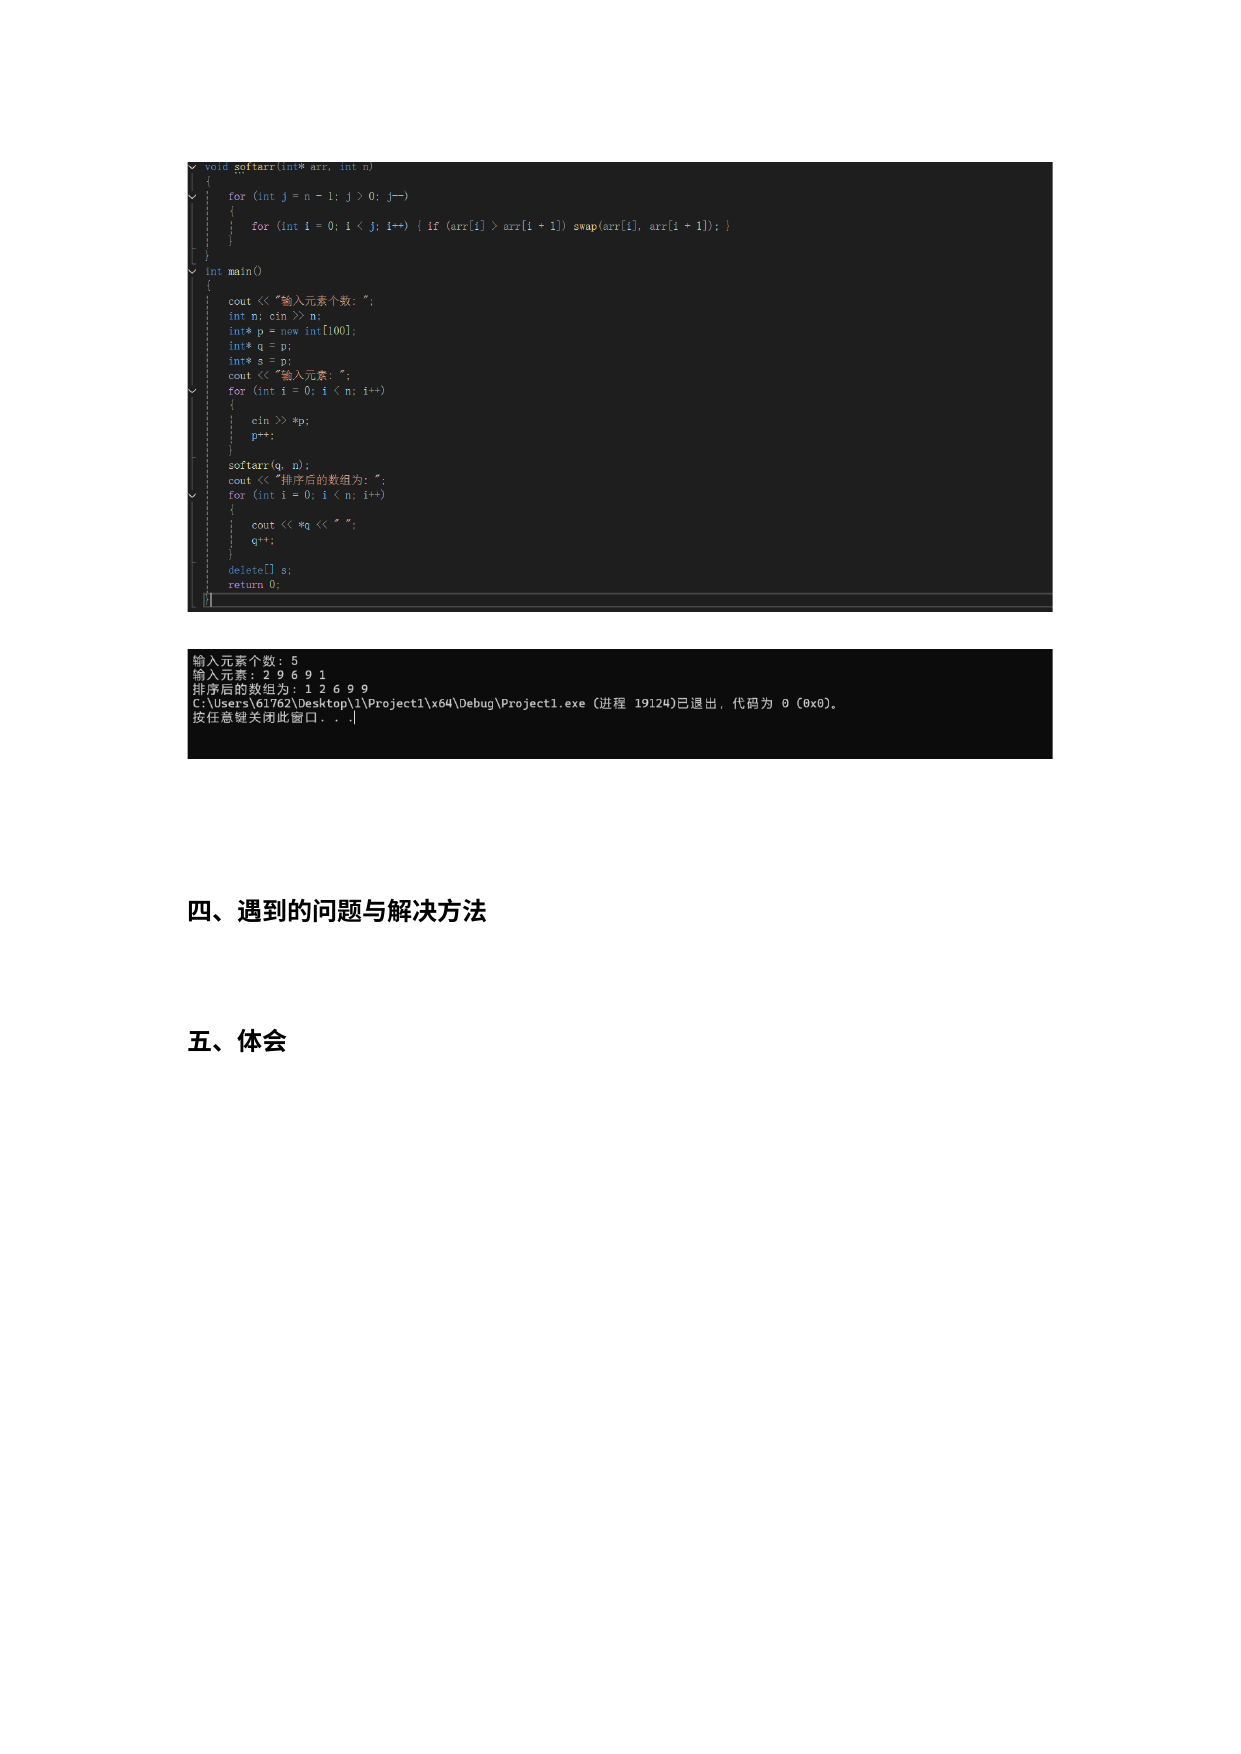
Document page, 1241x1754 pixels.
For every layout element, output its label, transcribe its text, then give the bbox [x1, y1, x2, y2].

text 四、遇到的问题与解决方法 [187, 877, 1053, 942]
picture [187, 649, 1053, 759]
text 五、体会 [187, 1007, 1053, 1072]
